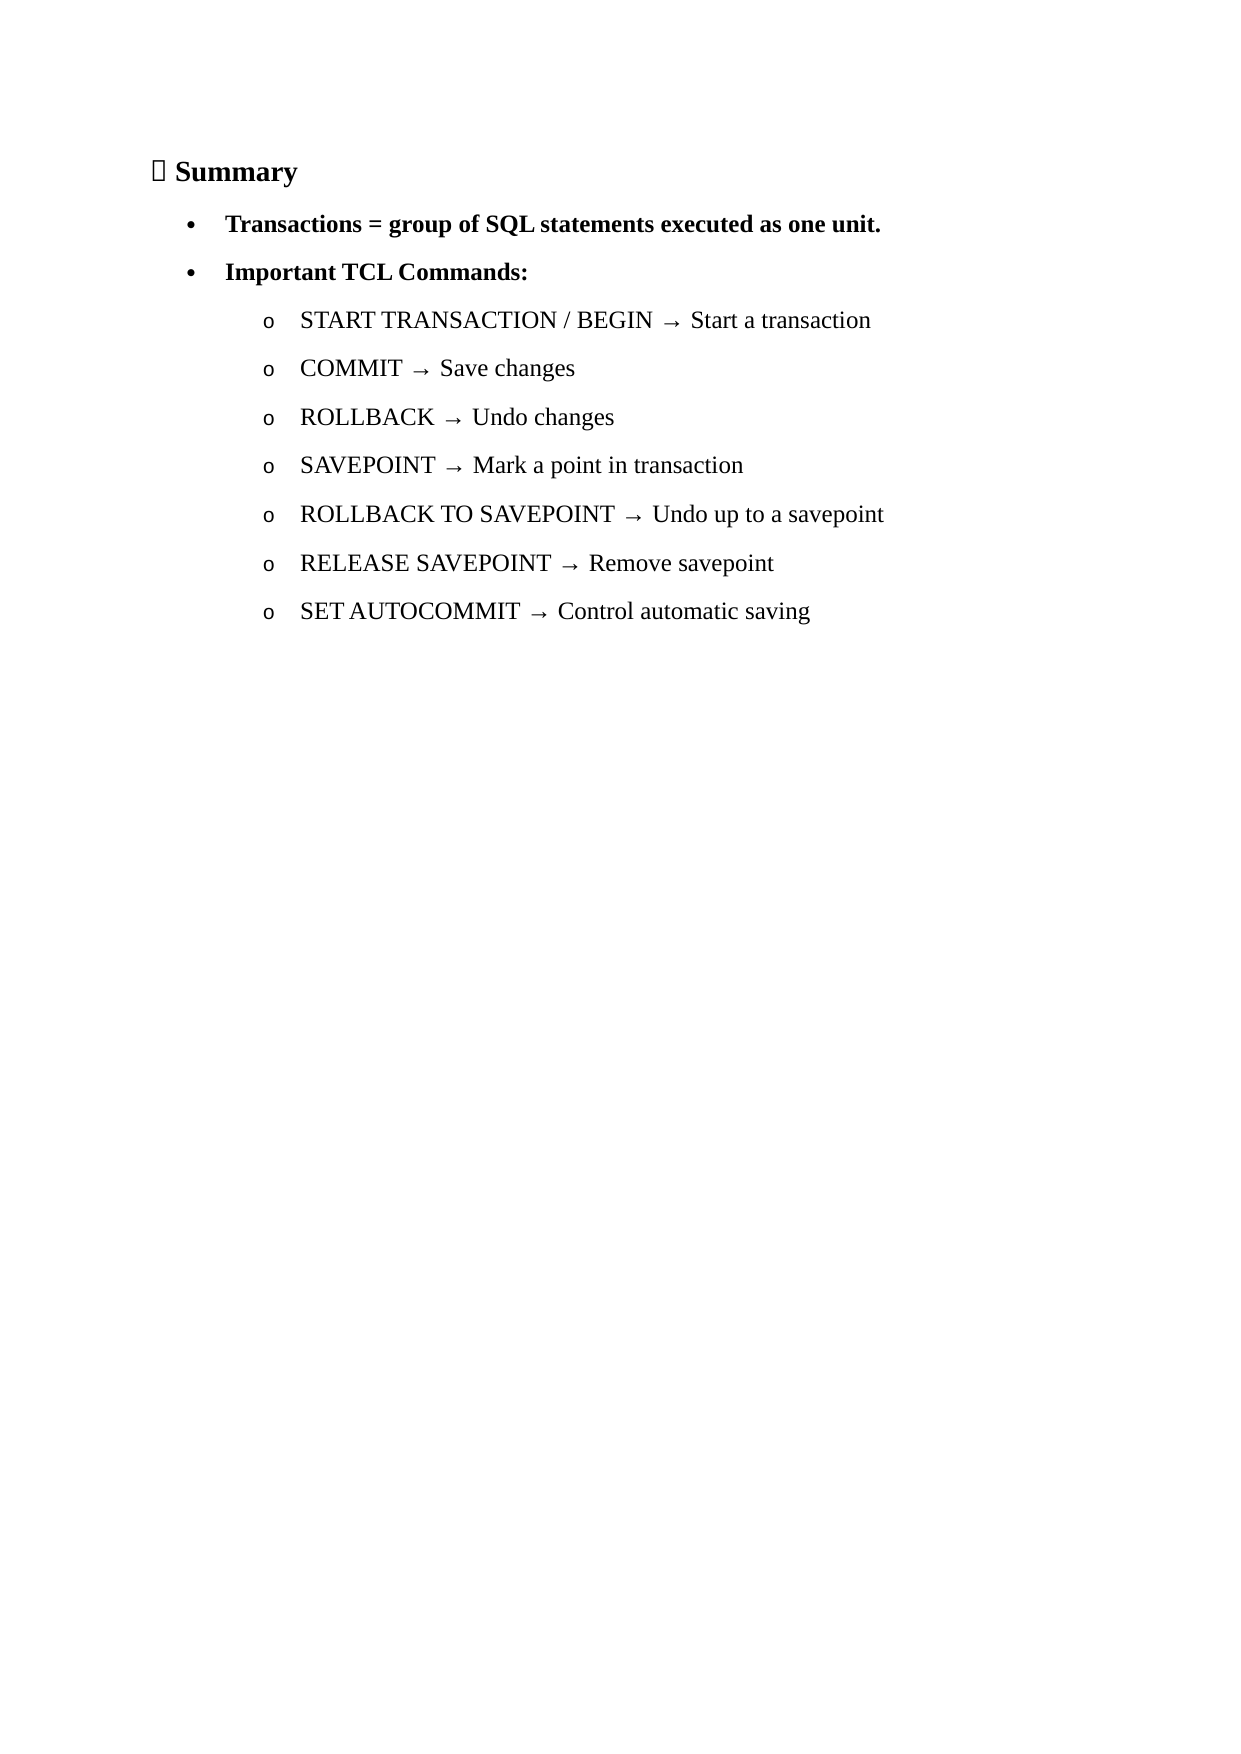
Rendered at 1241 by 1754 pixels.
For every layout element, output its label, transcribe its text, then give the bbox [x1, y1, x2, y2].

list START TRANSACTION / BEGIN → Start a transaction [262, 305, 1090, 334]
list ROLLBACK TO SAVEPOINT → Undo up to a savepoint [262, 499, 1090, 529]
list COMMIT → Save changes [262, 353, 1090, 383]
list Transactions = group of SQL statements executed as one unit. [187, 209, 1090, 238]
list ROLLBACK → Undo changes [262, 402, 1090, 432]
list SET AUTOCOMMIT → Control automatic saving [262, 596, 1090, 626]
list SAVEPOINT → Mark a point in transaction [262, 451, 1090, 480]
text ✅ Summary [150, 150, 1090, 190]
list Important TCL Commands: [187, 257, 1090, 286]
list RELEASE SAVEPOINT → Remove savepoint [262, 548, 1090, 577]
